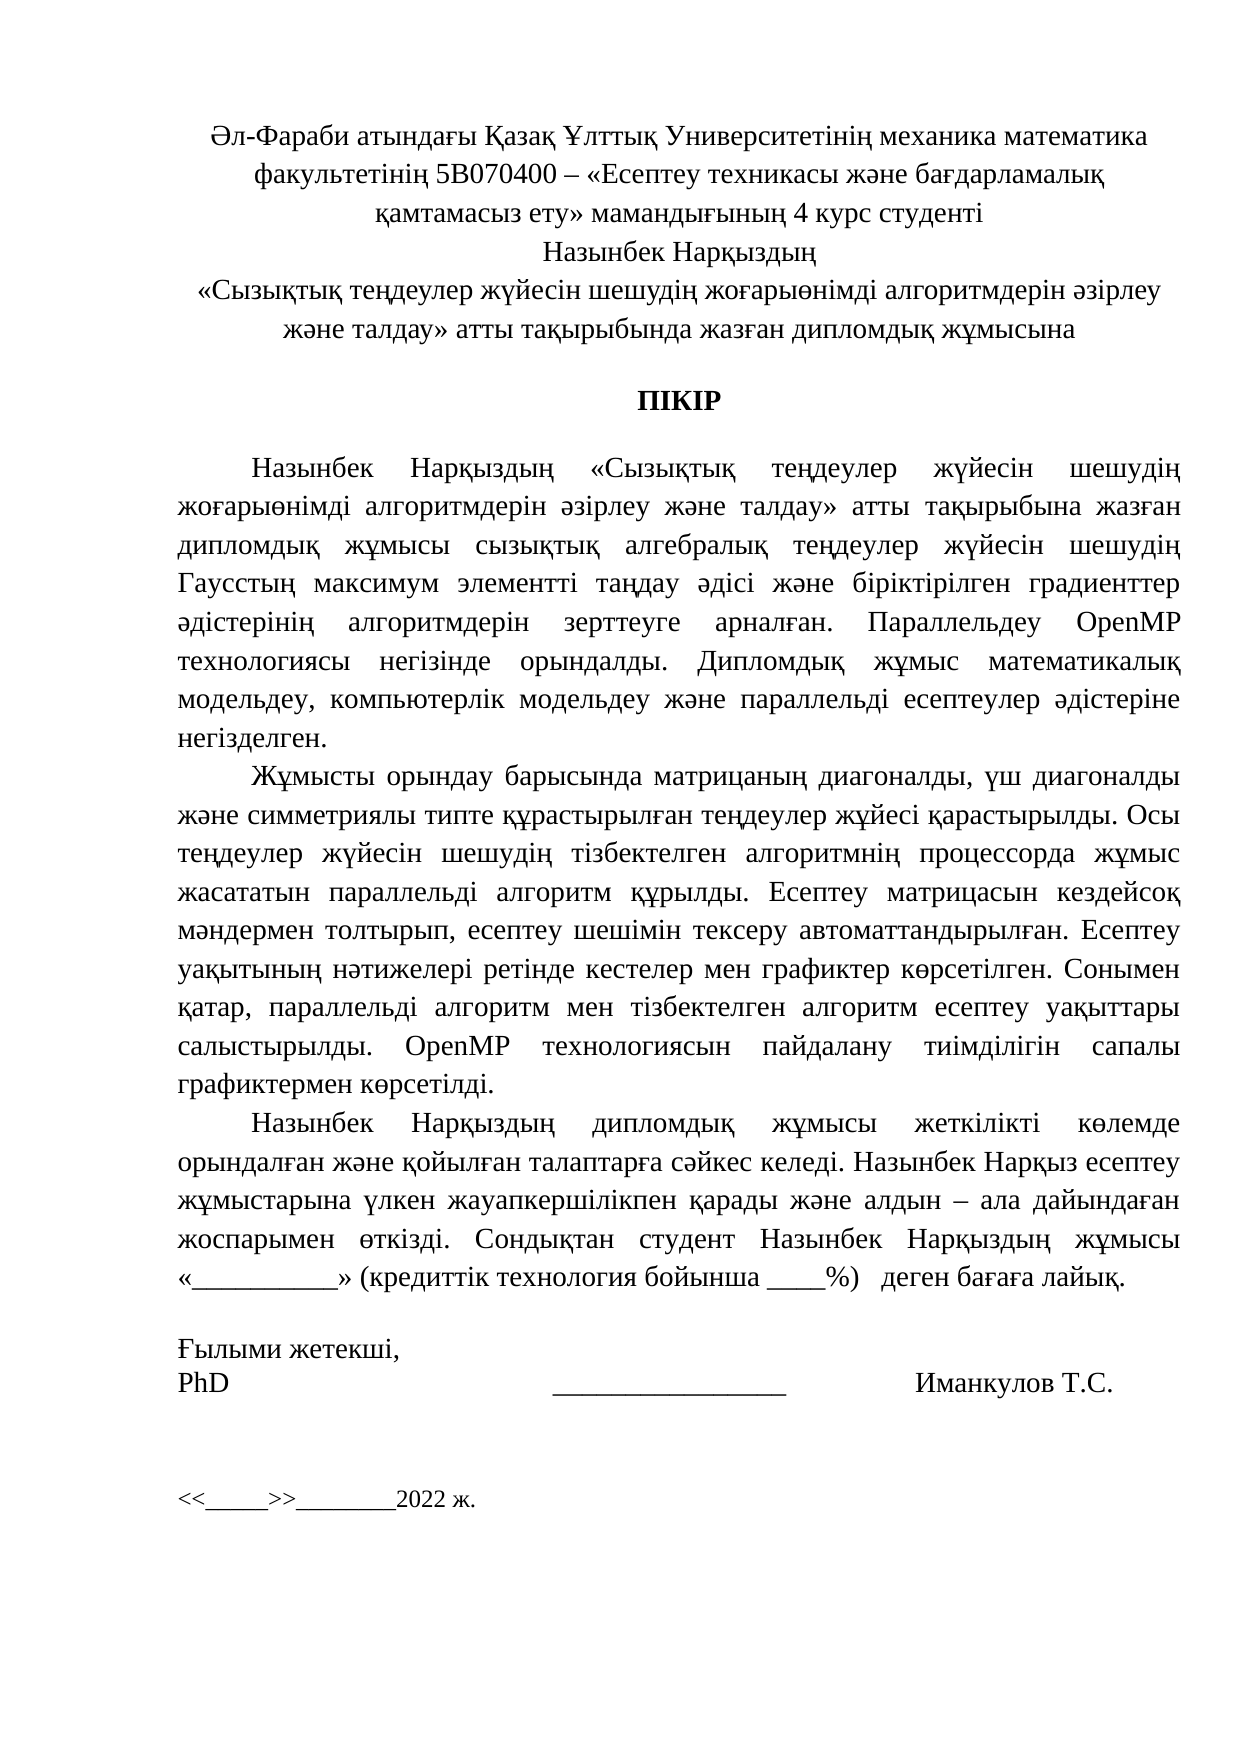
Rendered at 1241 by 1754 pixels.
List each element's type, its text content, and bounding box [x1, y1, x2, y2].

text «Сызықтық теңдеулер жүйесін шешудің жоғарыөнімді алгоритмдерін әзірлеу және талдау» атты тақырыбында жазған дипломдық жұмысына [177, 272, 1181, 344]
text Ғылыми жeтeкші, [177, 1298, 1181, 1365]
text Жұмысты орындау барысында матрицаның диагоналды, үш диагоналды және симметриялы типте құрастырылған теңдеулер жұйесі қарастырылды. Осы теңдеулер жүйесін шешудің тізбектелген алгоритмнің процессорда жұмыс жасататын параллельді алгоритм құрылды. Есептеу матрицасын кездейсоқ мәндермен толтырып, есептеу шешімін тексеру автоматтандырылған. Есептеу уақытының нәтижелері ретінде кестелер мен графиктер көрсетілген. Сонымен қатар, параллельді алгоритм мен тізбектелген алгоритм есептеу уақыттары салыстырылды. OpenMP технологиясын пайдалану тиімділігін сапалы графиктермен көрсетілді. [177, 758, 1181, 1100]
text Әл-Фараби атындағы Қазақ Ұлттық Университетінің механика математика факультетінің 5B070400 – «Eceптeу тeхникаcы жәнe бағдаpламалық қамтамаcыз eту» мамандығының 4 курс студенті [177, 118, 1181, 229]
text ПІКІР [177, 383, 1181, 416]
text PhD ________________ Иманкулов Т.С. [177, 1365, 1181, 1398]
text Назынбек Нарқыздың дипломдық жұмысы жеткілікті көлемде орындалған және қойылған талаптарға сәйкес келеді. Назынбек Нарқыз есептеу жұмыстарына үлкен жауапкершілікпен қарады және алдын – ала дайындаған жоспарымен өткізді. Сондықтан студент Назынбек Нарқыздың жұмысы «__________» (кредиттік технология бойынша ____%) деген бағаға лайық. [177, 1105, 1181, 1293]
text <<_____>>________2022 ж. [177, 1484, 1181, 1512]
text Назынбек Нарқыздың [177, 234, 1181, 267]
text Назынбек Нарқыздың «Сызықтық теңдеулер жүйесін шешудің жоғарыөнімді алгоритмдерін әзірлеу және талдау» атты тақырыбына жазған дипломдық жұмысы сызықтық алгебралық теңдеулер жүйесін шешудің Гаусстың максимум элементті таңдау әдісі және біріктірілген градиенттер әдістерінің алгоритмдерін зерттеуге арналған. Параллельдеу OpenMP технологиясы негізінде орындалды. Дипломдық жұмыс мaтeмaтикaлық модельдеу, компьютерлік модельдеу және параллельді есептеулер әдістеріне негізделген. [177, 450, 1181, 753]
